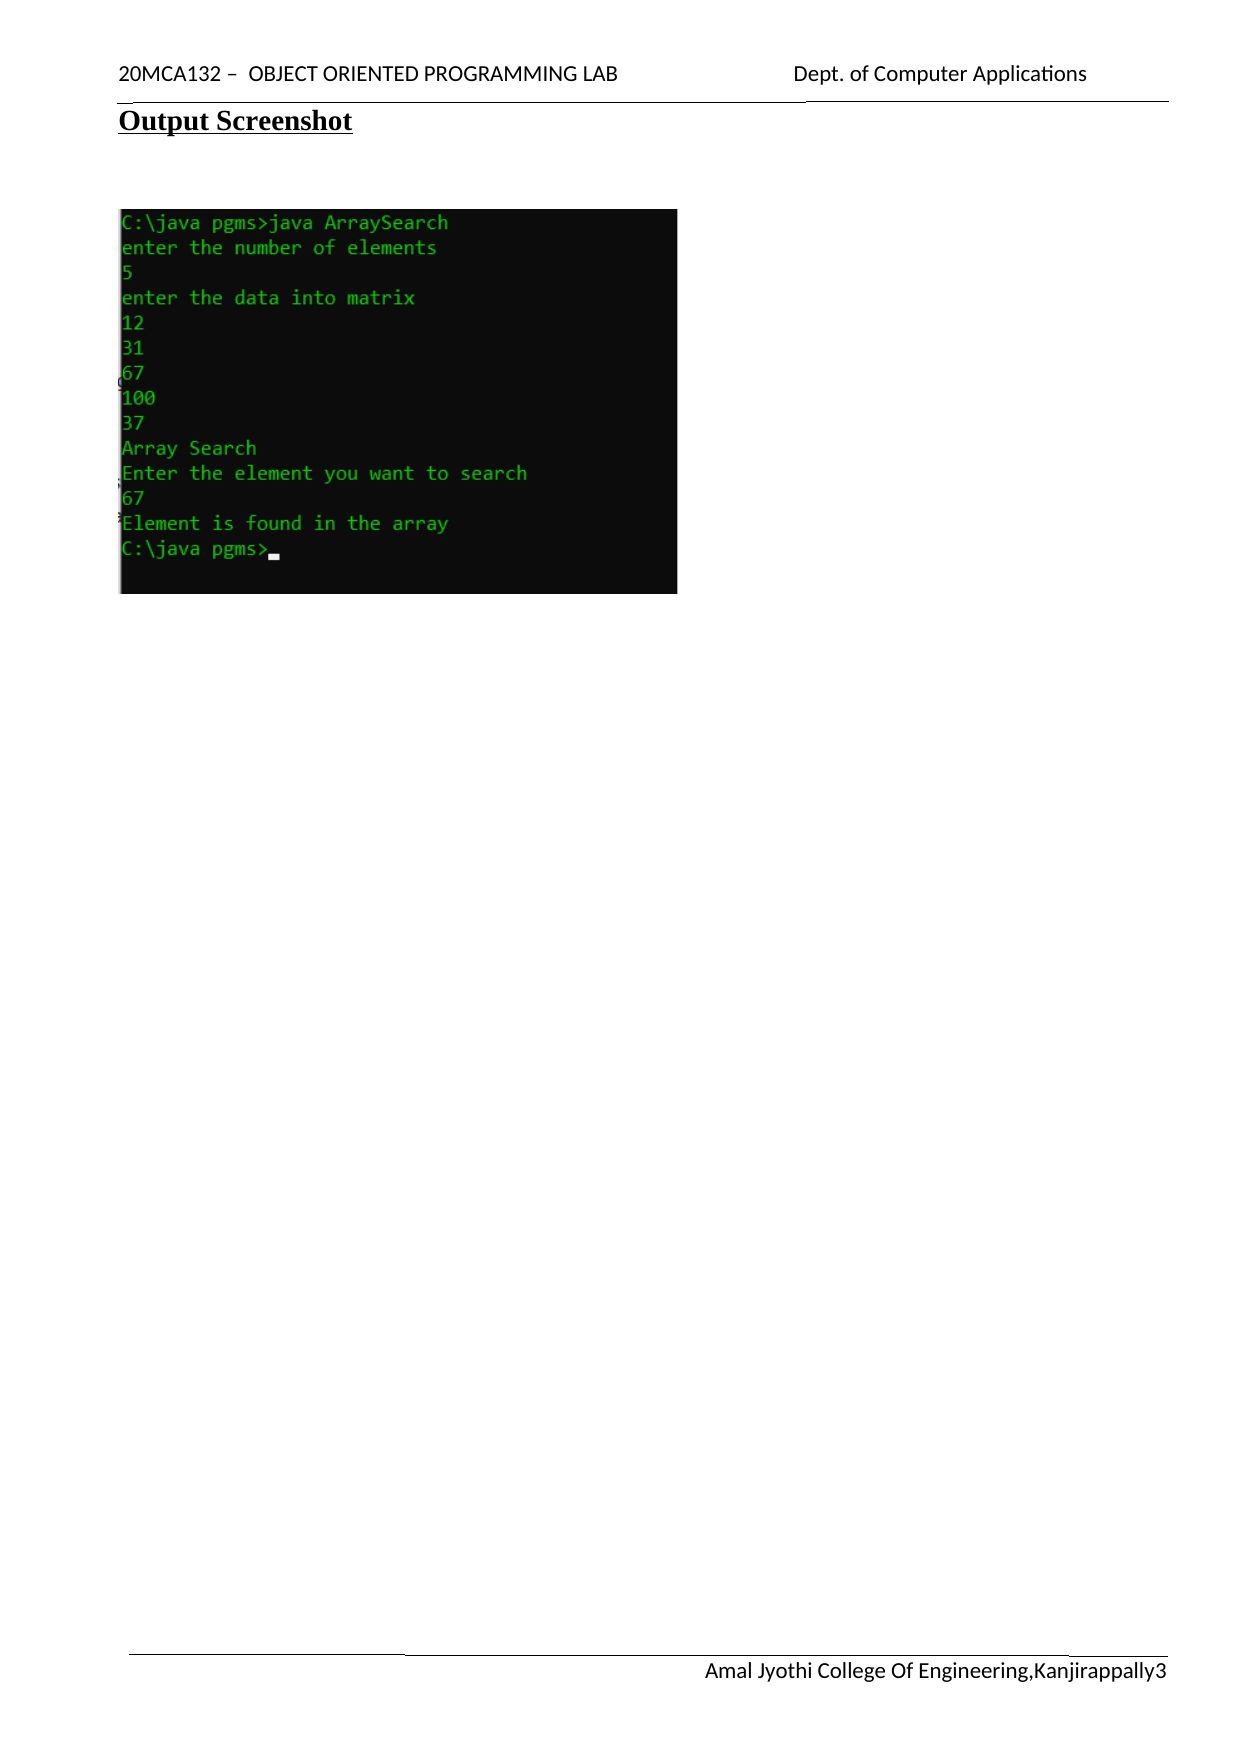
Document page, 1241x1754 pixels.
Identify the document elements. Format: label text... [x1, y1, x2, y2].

text Output Screenshot [118, 103, 1167, 137]
picture [118, 209, 678, 594]
